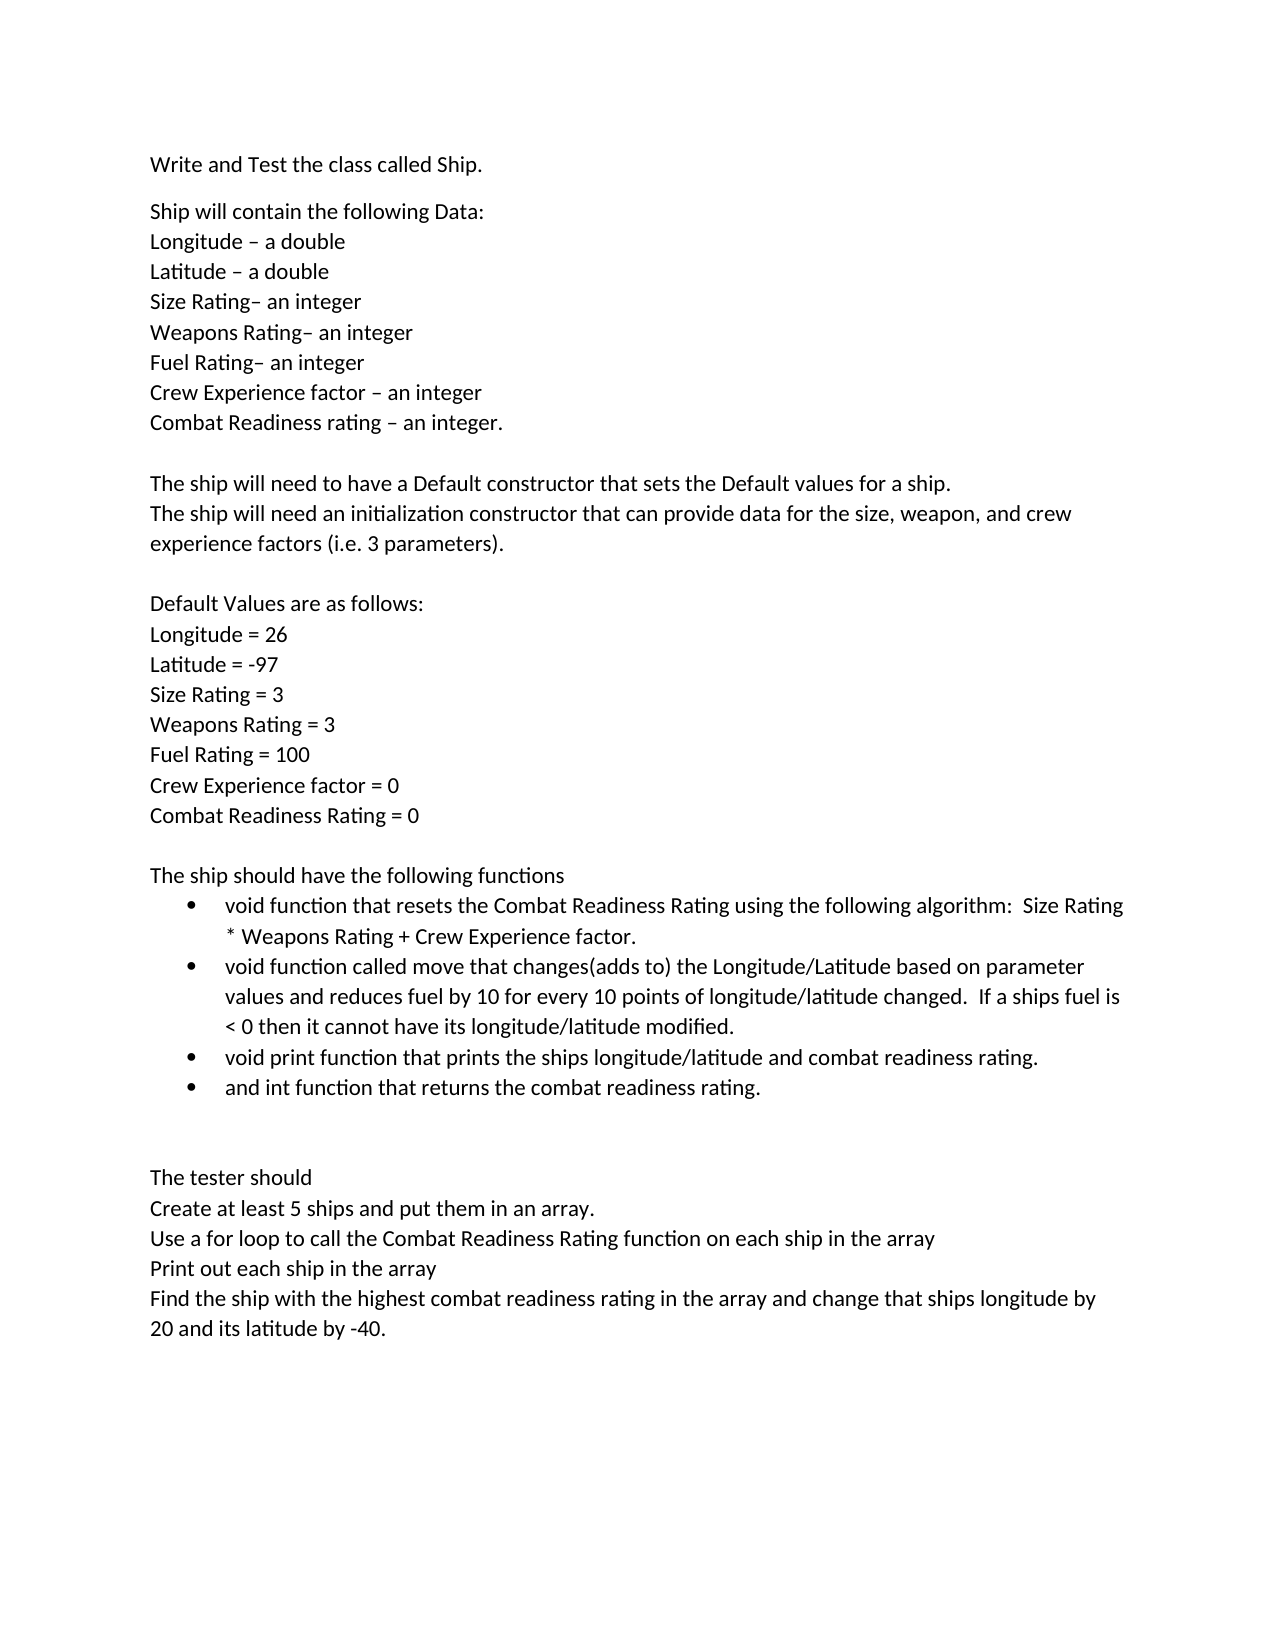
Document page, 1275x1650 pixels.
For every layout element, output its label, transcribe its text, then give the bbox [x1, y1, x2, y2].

text Combat Readiness rating – an integer. [150, 408, 1125, 436]
text Write and Test the class called Ship. [150, 150, 1125, 178]
text Find the ship with the highest combat readiness rating in the array and change that ships longitude by 20 and its latitude by -40. [150, 1284, 1125, 1343]
text Default Values are as follows: [150, 589, 1125, 618]
text Weapons Rating = 3 [150, 710, 1125, 738]
text The ship should have the following functions [150, 861, 1125, 889]
text Longitude = 26 [150, 620, 1125, 648]
list void function that resets the Combat Readiness Rating using the following algorithm: Size Rating * Weapons Rating + Crew Experience factor. [187, 892, 1125, 950]
list void print function that prints the ships longitude/latitude and combat readiness rating. [187, 1043, 1125, 1071]
text Combat Readiness Rating = 0 [150, 801, 1125, 829]
text Fuel Rating = 100 [150, 741, 1125, 769]
text Size Rating = 3 [150, 680, 1125, 708]
text Use a for loop to call the Combat Readiness Rating function on each ship in the array [150, 1224, 1125, 1252]
text Latitude – a double [150, 257, 1125, 285]
text Fuel Rating– an integer [150, 348, 1125, 376]
text Crew Experience factor – an integer [150, 378, 1125, 406]
text Longitude – a double [150, 227, 1125, 255]
text Crew Experience factor = 0 [150, 771, 1125, 799]
text Latitude = -97 [150, 650, 1125, 678]
list and int function that returns the combat readiness rating. [187, 1073, 1125, 1101]
text The tester should [150, 1163, 1125, 1192]
text Create at least 5 ships and put them in an array. [150, 1194, 1125, 1222]
text The ship will need an initialization constructor that can provide data for the size, weapon, and crew experience factors (i.e. 3 parameters). [150, 499, 1125, 557]
text Weapons Rating– an integer [150, 318, 1125, 346]
list void function called move that changes(adds to) the Longitude/Latitude based on parameter values and reduces fuel by 10 for every 10 points of longitude/latitude changed. If a ships fuel is < 0 then it cannot have its longitude/latitude modified. [187, 952, 1125, 1041]
text Size Rating– an integer [150, 287, 1125, 316]
text Ship will contain the following Data: [150, 197, 1125, 225]
text The ship will need to have a Default constructor that sets the Default values for a ship. [150, 469, 1125, 497]
text Print out each ship in the array [150, 1254, 1125, 1282]
